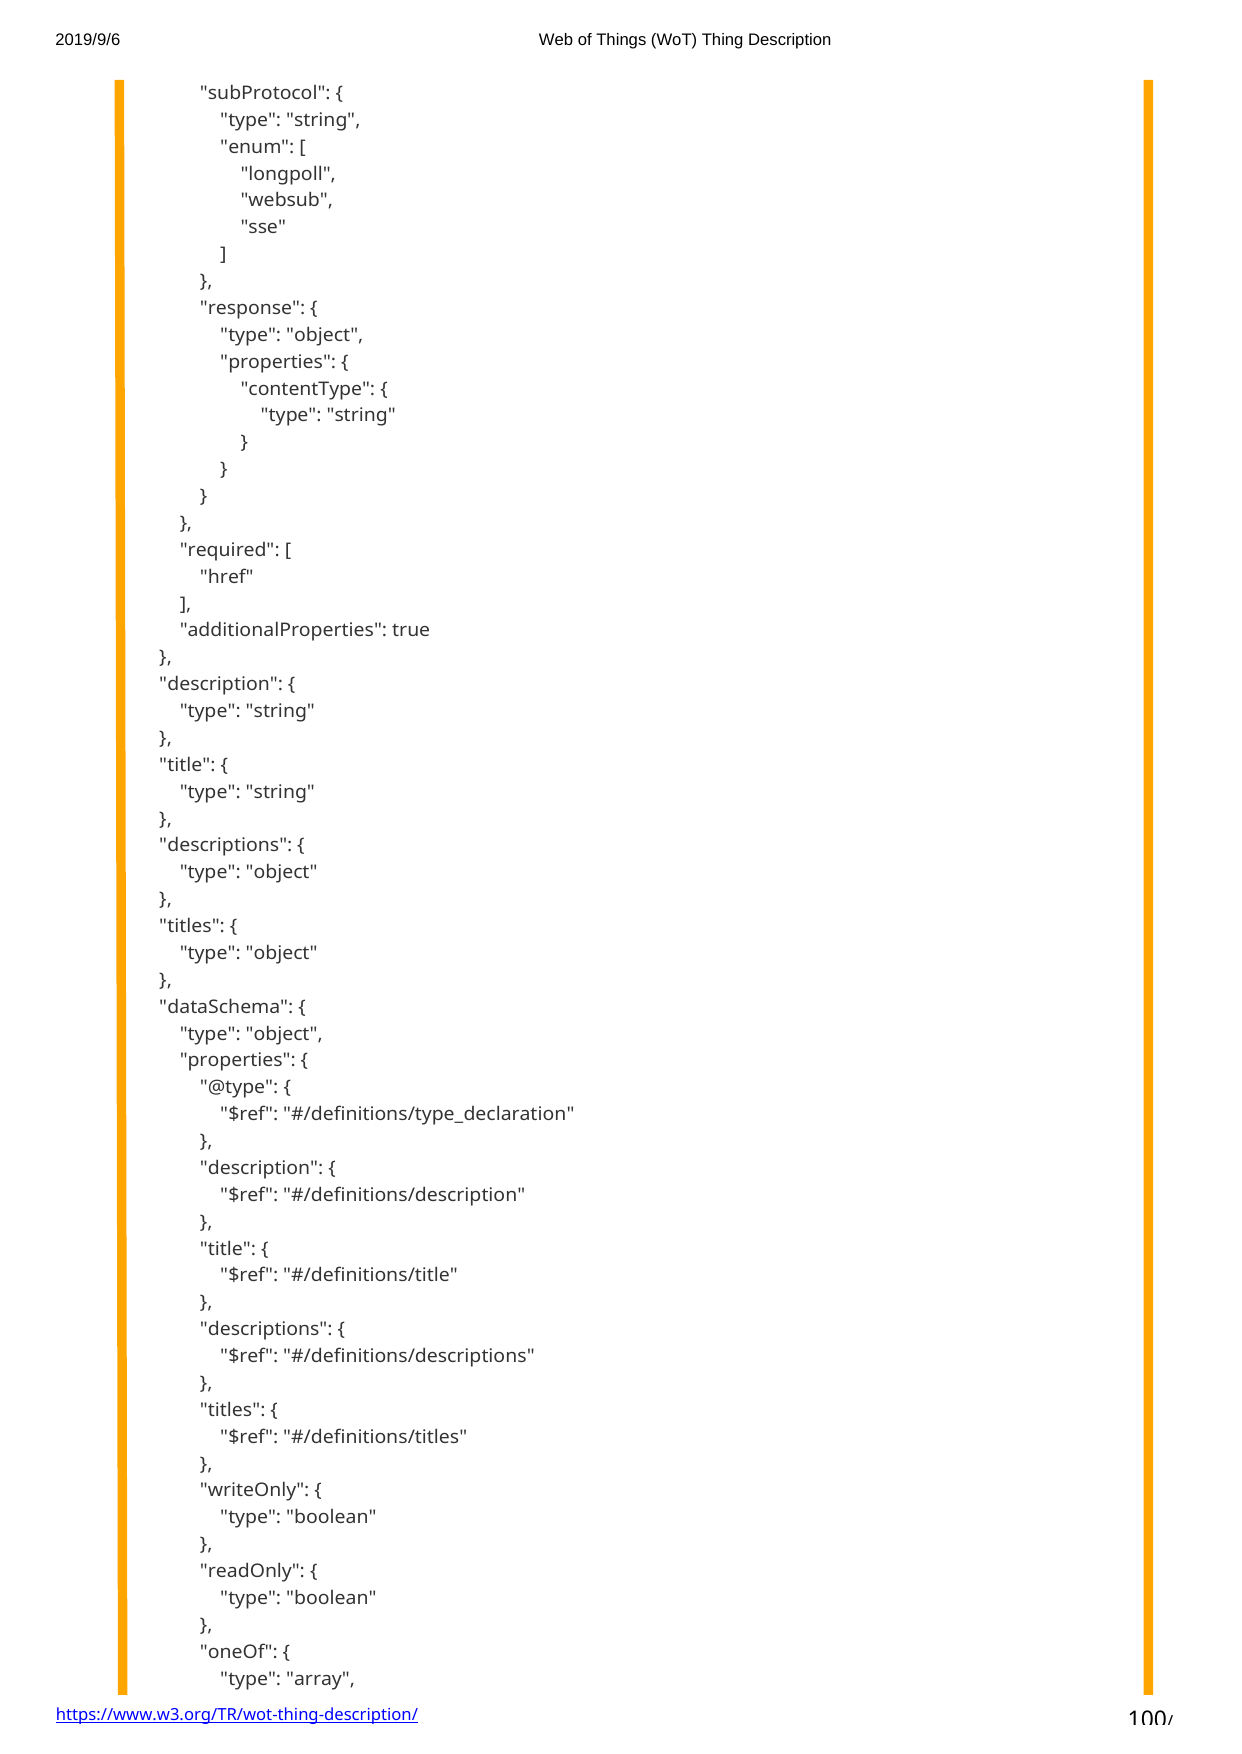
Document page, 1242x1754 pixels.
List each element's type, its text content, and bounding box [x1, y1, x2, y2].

text "@type": { [127, 1073, 1143, 1099]
text } [125, 482, 1143, 508]
text "type": "boolean" [128, 1584, 1143, 1610]
text ] [125, 240, 1143, 266]
text } [125, 428, 1143, 454]
text }, [127, 1208, 1143, 1233]
text "type": "array", [128, 1665, 1143, 1690]
text "type": "object", [125, 321, 1143, 347]
text "type": "string" [125, 402, 1143, 427]
text "descriptions": { [126, 832, 1143, 857]
text }, [128, 1530, 1143, 1556]
text "descriptions": { [127, 1315, 1143, 1341]
text }, [126, 885, 1143, 911]
text "title": { [126, 751, 1143, 777]
text "websub", [125, 187, 1143, 212]
text "sse" [125, 213, 1143, 239]
text "additionalProperties": true [126, 617, 1143, 642]
text "type": "string" [126, 697, 1143, 723]
text }, [127, 1450, 1143, 1475]
text }, [126, 805, 1143, 830]
text ], [126, 590, 1143, 615]
text "type": "string" [126, 778, 1143, 803]
text }, [127, 1288, 1143, 1314]
text }, [126, 643, 1143, 669]
text }, [126, 724, 1143, 750]
text "response": { [125, 294, 1143, 320]
text "description": { [127, 1154, 1143, 1180]
text "type": "object" [126, 858, 1143, 884]
text "type": "object" [126, 939, 1143, 965]
text "dataSchema": { [127, 993, 1143, 1018]
text "readOnly": { [128, 1557, 1143, 1583]
text }, [127, 1369, 1143, 1395]
text "contentType": { [125, 375, 1143, 400]
text "description": { [126, 670, 1143, 696]
text "longpoll", [125, 160, 1143, 185]
text "oneOf": { [128, 1638, 1143, 1663]
text "enum": [ [125, 133, 1143, 158]
text "$ref": "#/definitions/titles" [127, 1423, 1143, 1448]
text "properties": { [127, 1047, 1143, 1072]
text "$ref": "#/definitions/descriptions" [127, 1342, 1143, 1368]
text "type": "object", [127, 1020, 1143, 1045]
text "titles": { [127, 1396, 1143, 1422]
text }, [127, 1127, 1143, 1153]
text "title": { [127, 1235, 1143, 1260]
text "titles": { [126, 912, 1143, 938]
text "type": "boolean" [128, 1503, 1143, 1529]
text }, [126, 509, 1143, 535]
text "required": [ [126, 536, 1143, 562]
text "$ref": "#/definitions/description" [127, 1181, 1143, 1207]
text }, [126, 966, 1143, 992]
text "href" [126, 563, 1143, 588]
text "$ref": "#/definitions/title" [127, 1262, 1143, 1287]
text "type": "string", [125, 106, 1143, 132]
text "$ref": "#/definitions/type_declaration" [127, 1100, 1143, 1126]
text "writeOnly": { [128, 1477, 1143, 1502]
text "properties": { [125, 348, 1143, 373]
text }, [125, 267, 1143, 293]
text "subProtocol": { [125, 79, 1143, 105]
text } [125, 455, 1143, 481]
text }, [128, 1611, 1143, 1637]
